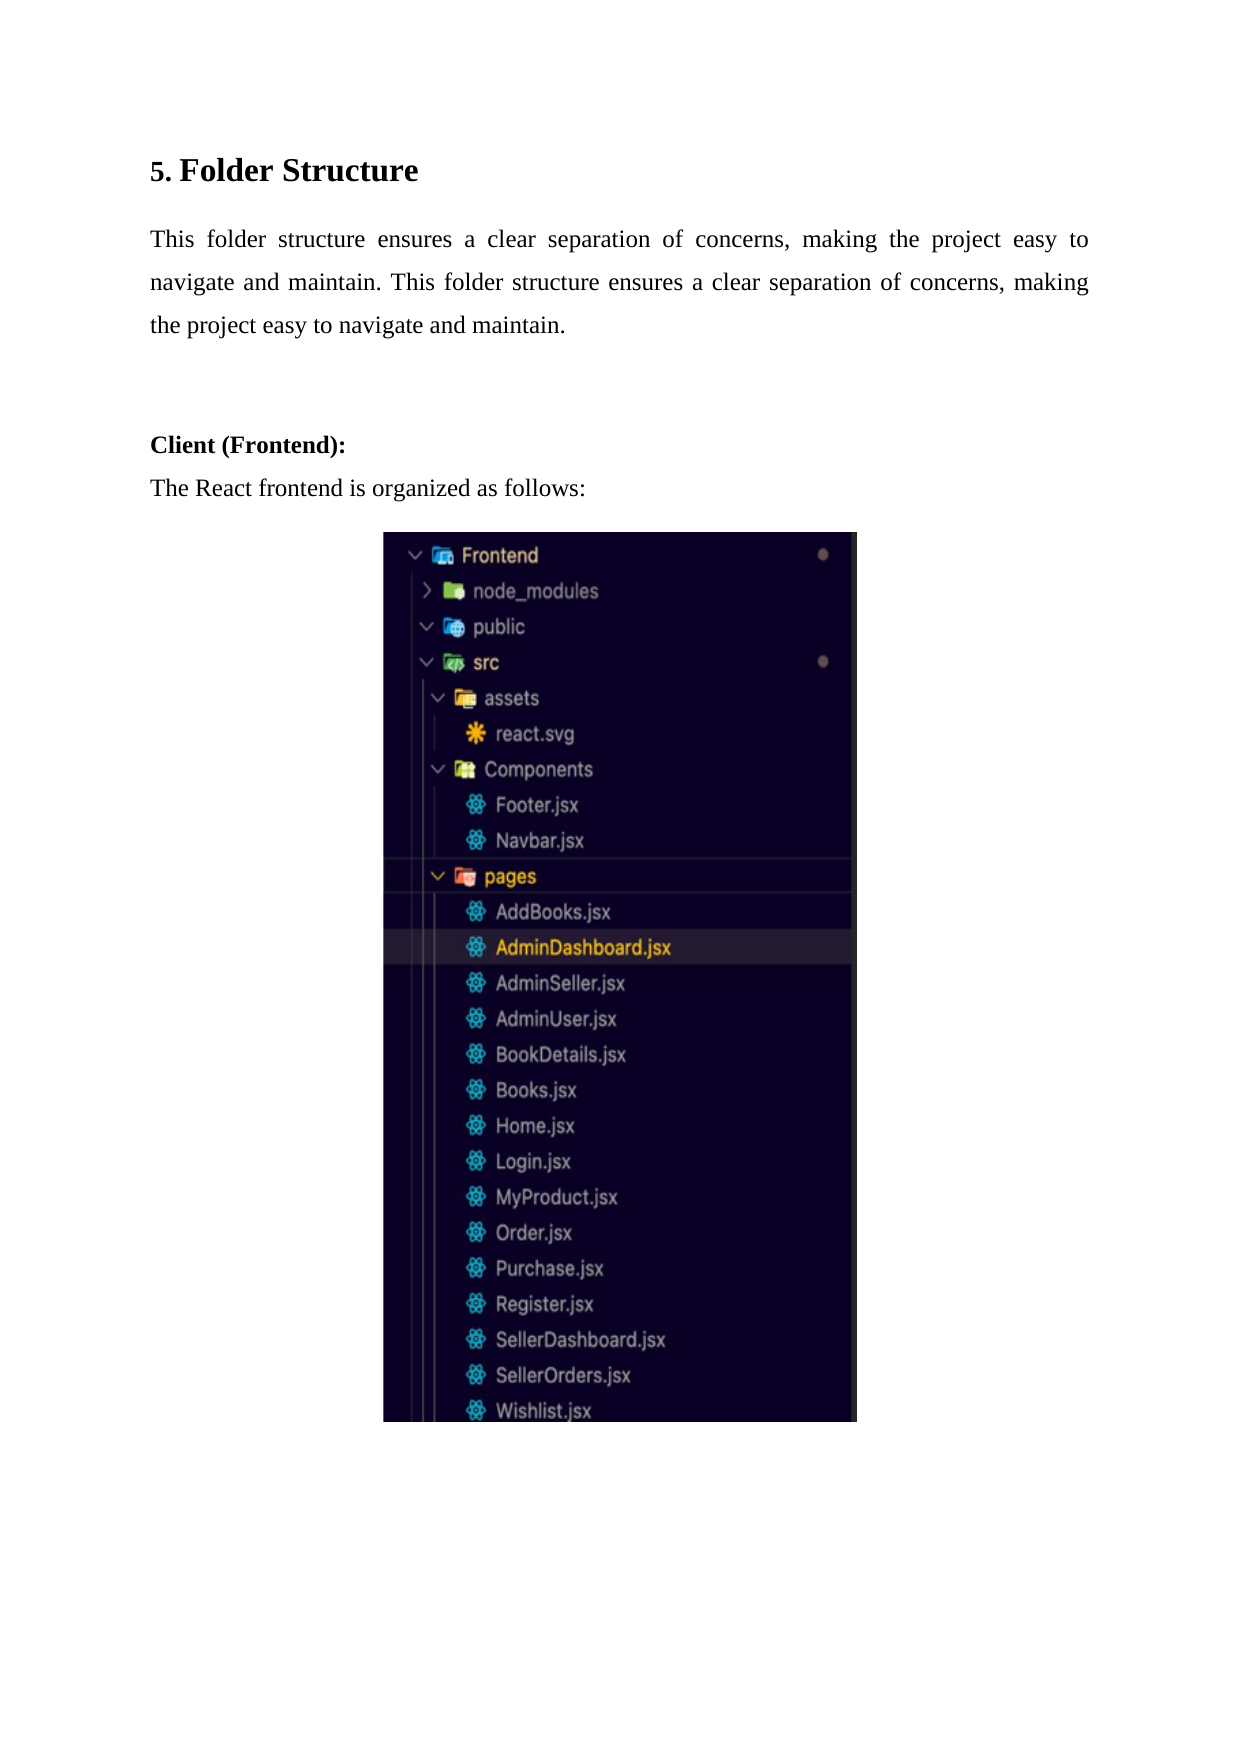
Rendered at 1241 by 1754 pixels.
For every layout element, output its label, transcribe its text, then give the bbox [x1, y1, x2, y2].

picture [383, 532, 857, 1422]
text Client (Frontend): The React frontend is organized as follows: [150, 430, 1090, 502]
text This folder structure ensures a clear separation of concerns, making the project easy to navigate and maintain. This folder structure ensures a clear separation of concerns, making the project easy to navigate and maintain. [150, 224, 1090, 339]
text 5. Folder Structure [150, 150, 1090, 188]
